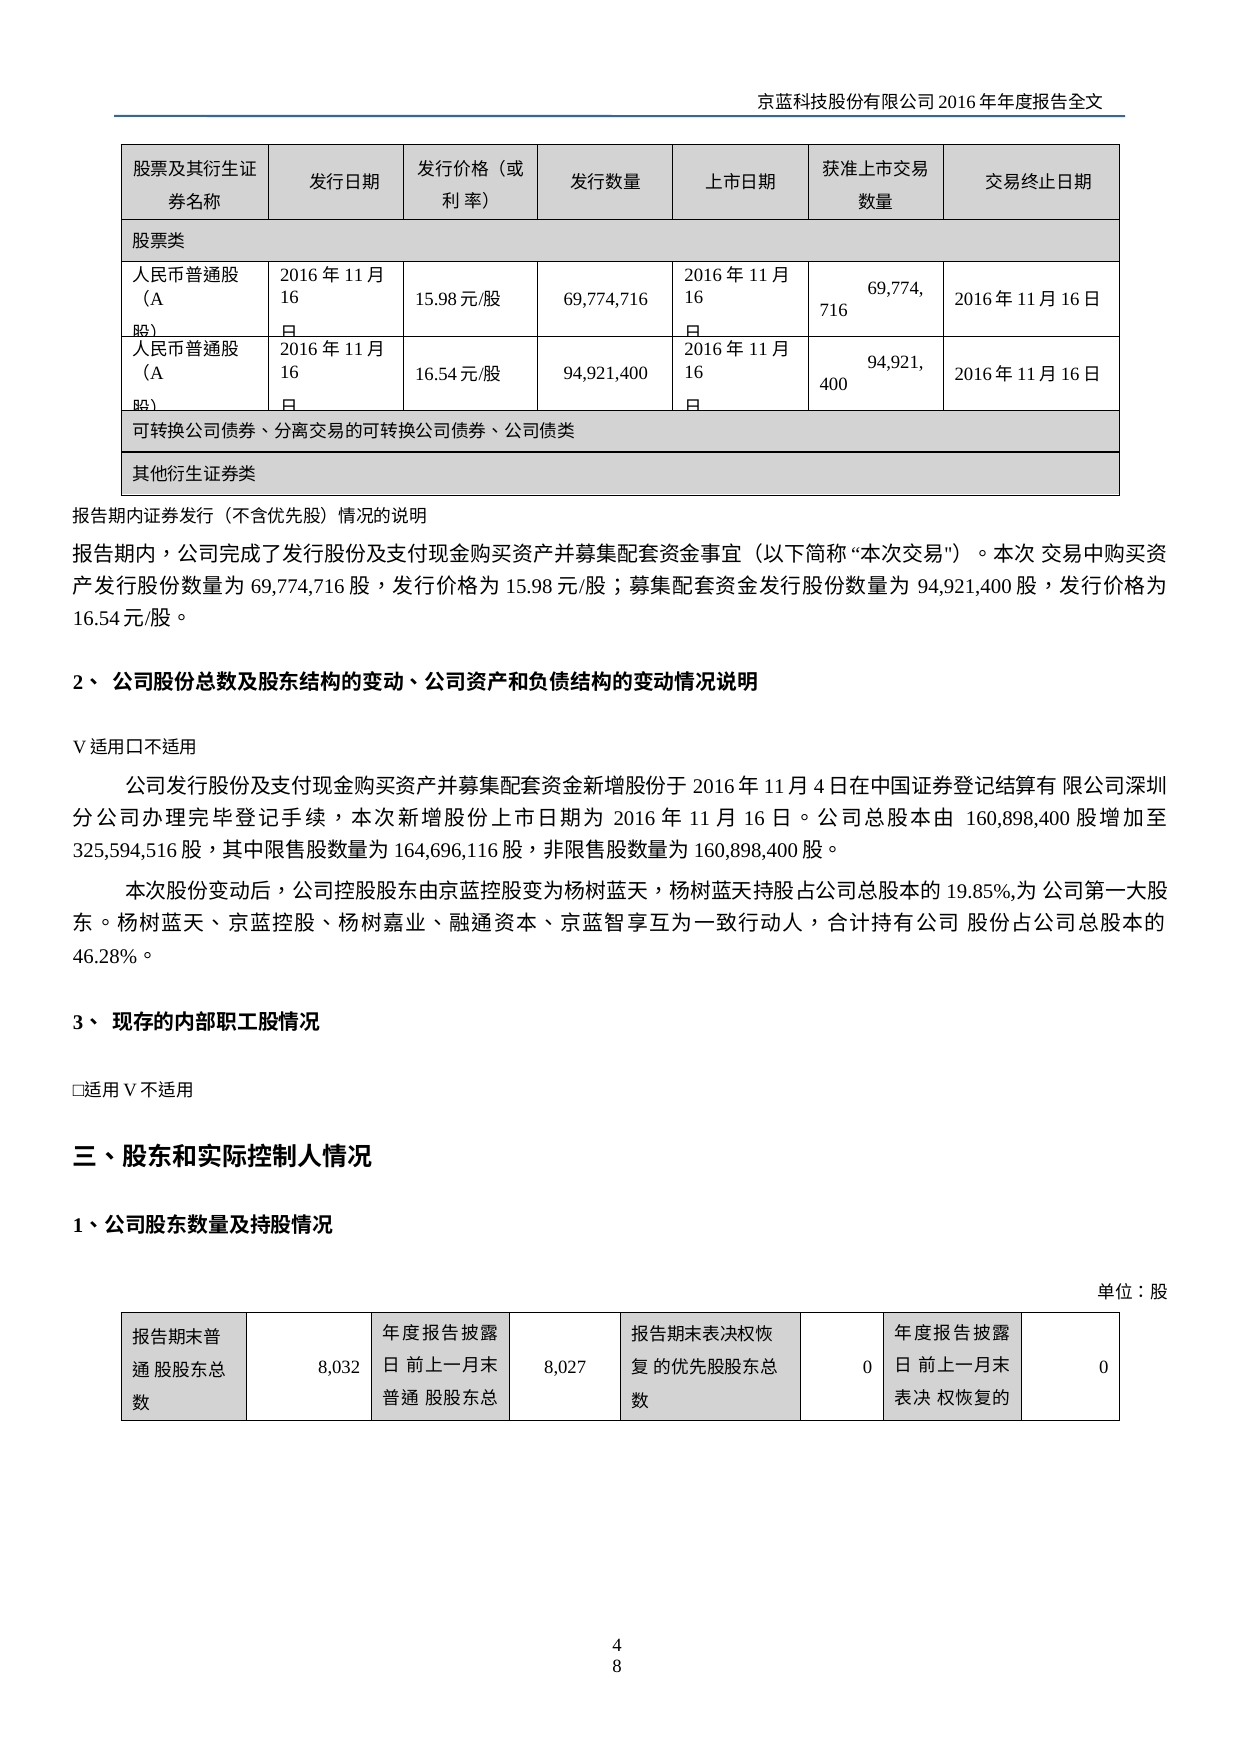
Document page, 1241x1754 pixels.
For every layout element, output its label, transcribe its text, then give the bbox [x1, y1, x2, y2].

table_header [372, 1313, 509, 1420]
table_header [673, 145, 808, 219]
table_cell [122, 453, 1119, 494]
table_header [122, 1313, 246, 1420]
text 单位：股 [73, 1280, 1168, 1304]
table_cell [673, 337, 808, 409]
text 本次股份变动后，公司控股股东由京蓝控股变为杨树蓝天，杨树蓝天持股占公司总股本的19.85%,为 公司第一大股东。杨树蓝天、京蓝控股、杨树嘉业、融通资本、京蓝智享互为一致行动人，合计持有公司 股份占公司总股本的46.28%。 [73, 872, 1168, 970]
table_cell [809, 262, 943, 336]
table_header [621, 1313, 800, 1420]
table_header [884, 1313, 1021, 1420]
text □适用V不适用 [73, 1077, 1168, 1101]
text 2、 公司股份总数及股东结构的变动、公司资产和负债结构的变动情况说明 [73, 663, 1168, 696]
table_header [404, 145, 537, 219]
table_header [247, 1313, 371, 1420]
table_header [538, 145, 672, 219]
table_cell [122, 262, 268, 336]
text 3、 现存的内部职工股情况 [73, 1007, 1168, 1036]
text 报告期内，公司完成了发行股份及支付现金购买资产并募集配套资金事宜（以下简称“本次交易''）。本次 交易中购买资产发行股份数量为69,774,716股，发行价格为15.98元/股；募集配套资金发行股份数量为 94,921,400股，发行价格为16.54元/股。 [73, 536, 1168, 632]
text V适用口不适用 [73, 733, 1168, 759]
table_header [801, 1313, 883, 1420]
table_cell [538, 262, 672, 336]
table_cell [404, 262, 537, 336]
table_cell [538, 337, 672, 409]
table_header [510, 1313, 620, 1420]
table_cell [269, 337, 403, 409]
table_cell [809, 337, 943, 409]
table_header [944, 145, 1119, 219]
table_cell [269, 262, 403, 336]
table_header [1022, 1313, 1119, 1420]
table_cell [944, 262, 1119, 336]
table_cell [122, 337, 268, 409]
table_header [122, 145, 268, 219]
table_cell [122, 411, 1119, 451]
text 报告期内证券发行（不含优先股）情况的说明 [73, 504, 1168, 528]
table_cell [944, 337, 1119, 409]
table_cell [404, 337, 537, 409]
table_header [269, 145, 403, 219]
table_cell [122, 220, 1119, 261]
text 三、股东和实际控制人情况 [73, 1139, 1168, 1173]
text 1、公司股东数量及持股情况 [73, 1210, 1168, 1239]
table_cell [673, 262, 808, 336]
text 公司发行股份及支付现金购买资产并募集配套资金新增股份于2016年11月4日在中国证券登记结算有 限公司深圳分公司办理完毕登记手续，本次新增股份上市日期为2016年11月16日。公司总股本由 160,898,400股增加至325,594,516股，其中限售股数量为164,696,116股，非限售股数量为160,898,400股。 [73, 767, 1168, 864]
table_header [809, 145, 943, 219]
